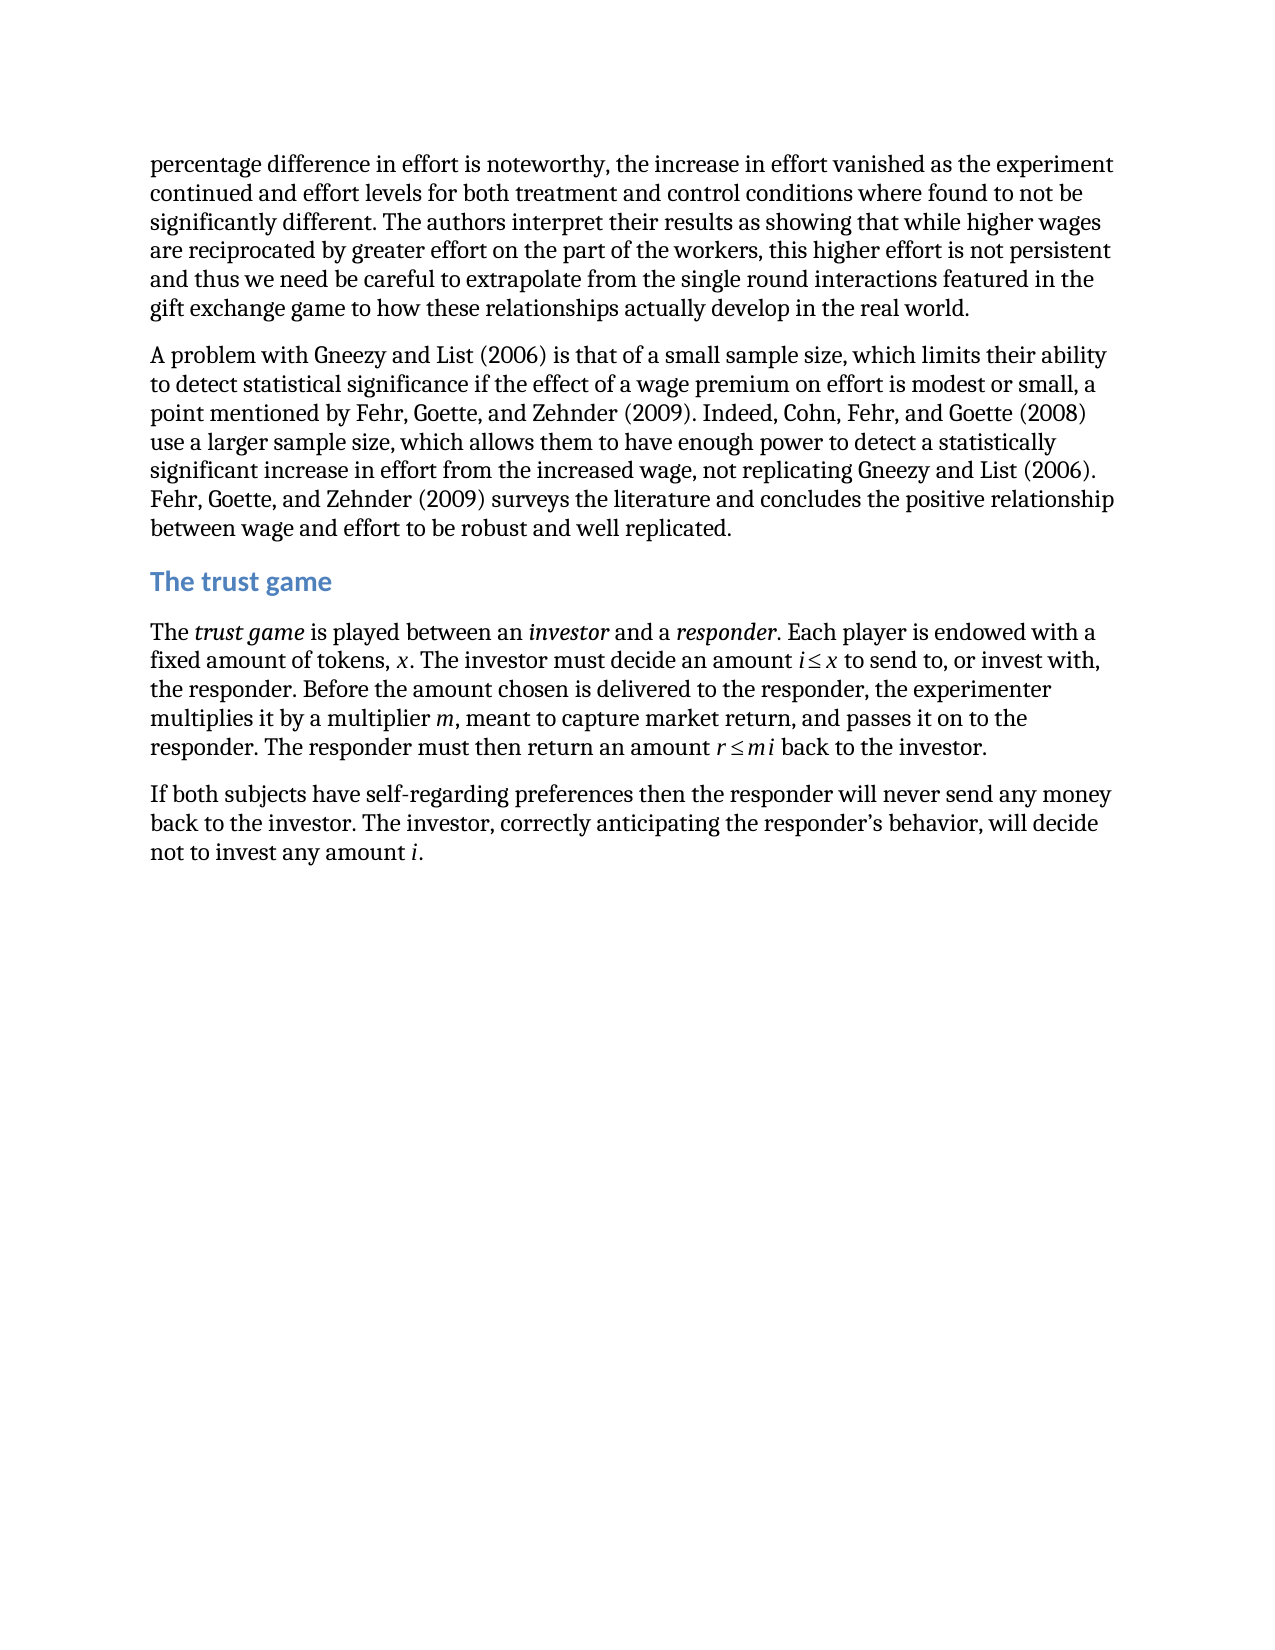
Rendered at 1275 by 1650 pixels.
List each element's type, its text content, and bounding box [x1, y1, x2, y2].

text A problem with Gneezy and List (2006) is that of a small sample size, which limits their ability to detect statistical significance if the effect of a wage premium on effort is modest or small, a point mentioned by Fehr, Goette, and Zehnder (2009). Indeed, Cohn, Fehr, and Goette (2008) use a larger sample size, which allows them to have enough power to detect a statistically significant increase in effort from the increased wage, not replicating Gneezy and List (2006). Fehr, Goette, and Zehnder (2009) surveys the literature and concludes the positive relationship between wage and effort to be robust and well replicated. [150, 341, 1125, 542]
subtitle The trust game [150, 563, 1125, 599]
text The trust game is played between an investor and a responder. Each player is endowed with a fixed amount of tokens, . The investor must decide an amount to send to, or invest with, the responder. Before the amount chosen is delivered to the responder, the experimenter multiplies it by a multiplier , meant to capture market return, and passes it on to the responder. The responder must then return an amount back to the investor. [150, 618, 1125, 761]
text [150, 150, 1125, 322]
text If both subjects have self-regarding preferences then the responder will never send any money back to the investor. The investor, correctly anticipating the responder’s behavior, will decide not to invest any amount . [150, 780, 1125, 895]
